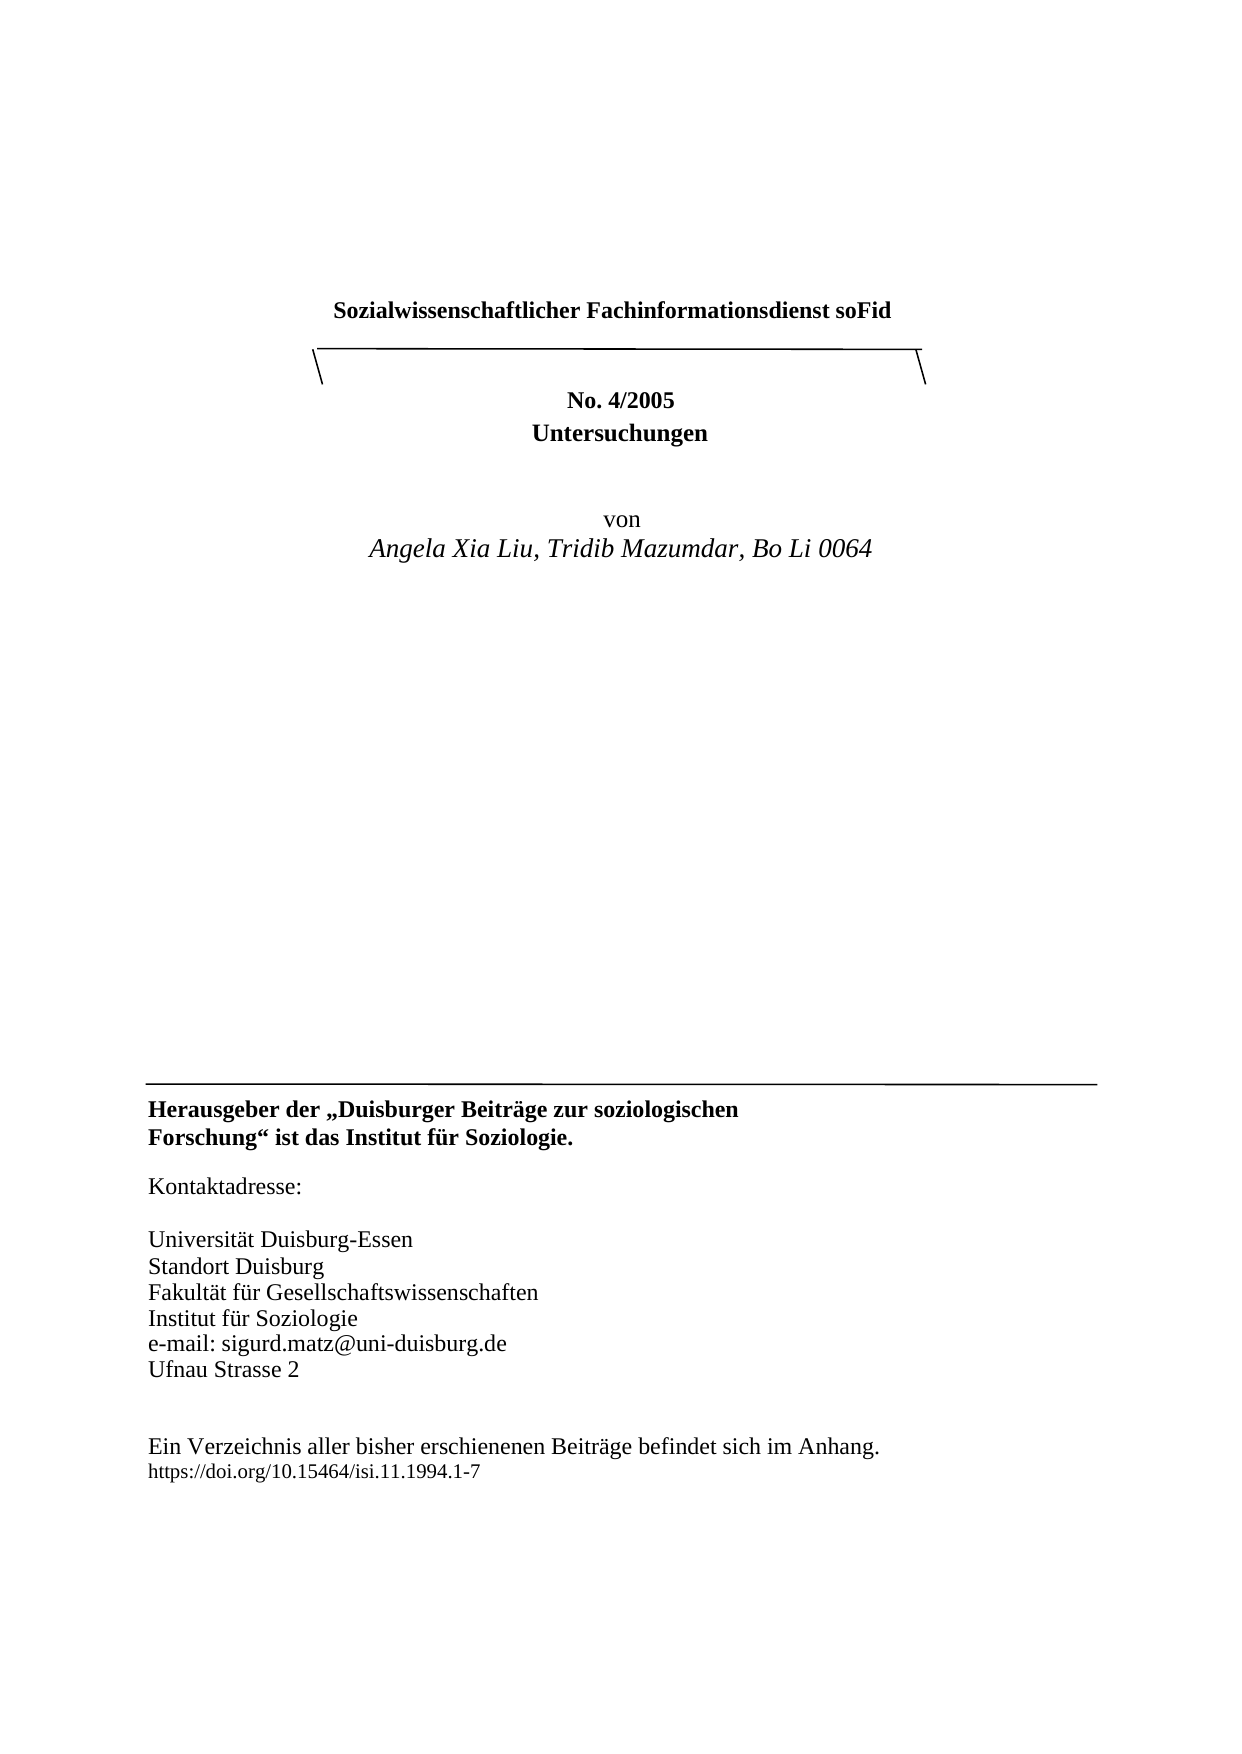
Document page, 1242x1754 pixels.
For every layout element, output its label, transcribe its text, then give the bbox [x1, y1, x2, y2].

text Standort Duisburg [148, 1253, 1092, 1280]
text e-mail: sigurd.matz@uni-duisburg.de [148, 1332, 1092, 1357]
text Ein Verzeichnis aller bisher erschienenen Beiträge befindet sich im Anhang. [148, 1432, 1092, 1459]
text Herausgeber der „Duisburger Beiträge zur soziologischen Forschung“ ist das Institut für Soziologie. [148, 1096, 837, 1150]
text Institut für Soziologie [148, 1306, 1092, 1332]
text Fakultät für Gesellschaftswissenschaften [148, 1280, 1092, 1306]
text Kontaktadresse: [148, 1172, 1092, 1199]
text Sozialwissenschaftlicher Fachinformationsdienst soFid [148, 297, 1077, 324]
text No. 4/2005 [148, 386, 1094, 414]
text Angela Xia Liu, Tridib Mazumdar, Bo Li 0064 [148, 533, 1094, 564]
text von [148, 504, 1096, 533]
text https://doi.org/10.15464/isi.11.1994.1-7 [148, 1459, 1092, 1483]
text Untersuchungen [148, 418, 1092, 446]
text Ufnau Strasse 2 [148, 1357, 443, 1383]
text Universität Duisburg-Essen [148, 1225, 1092, 1253]
